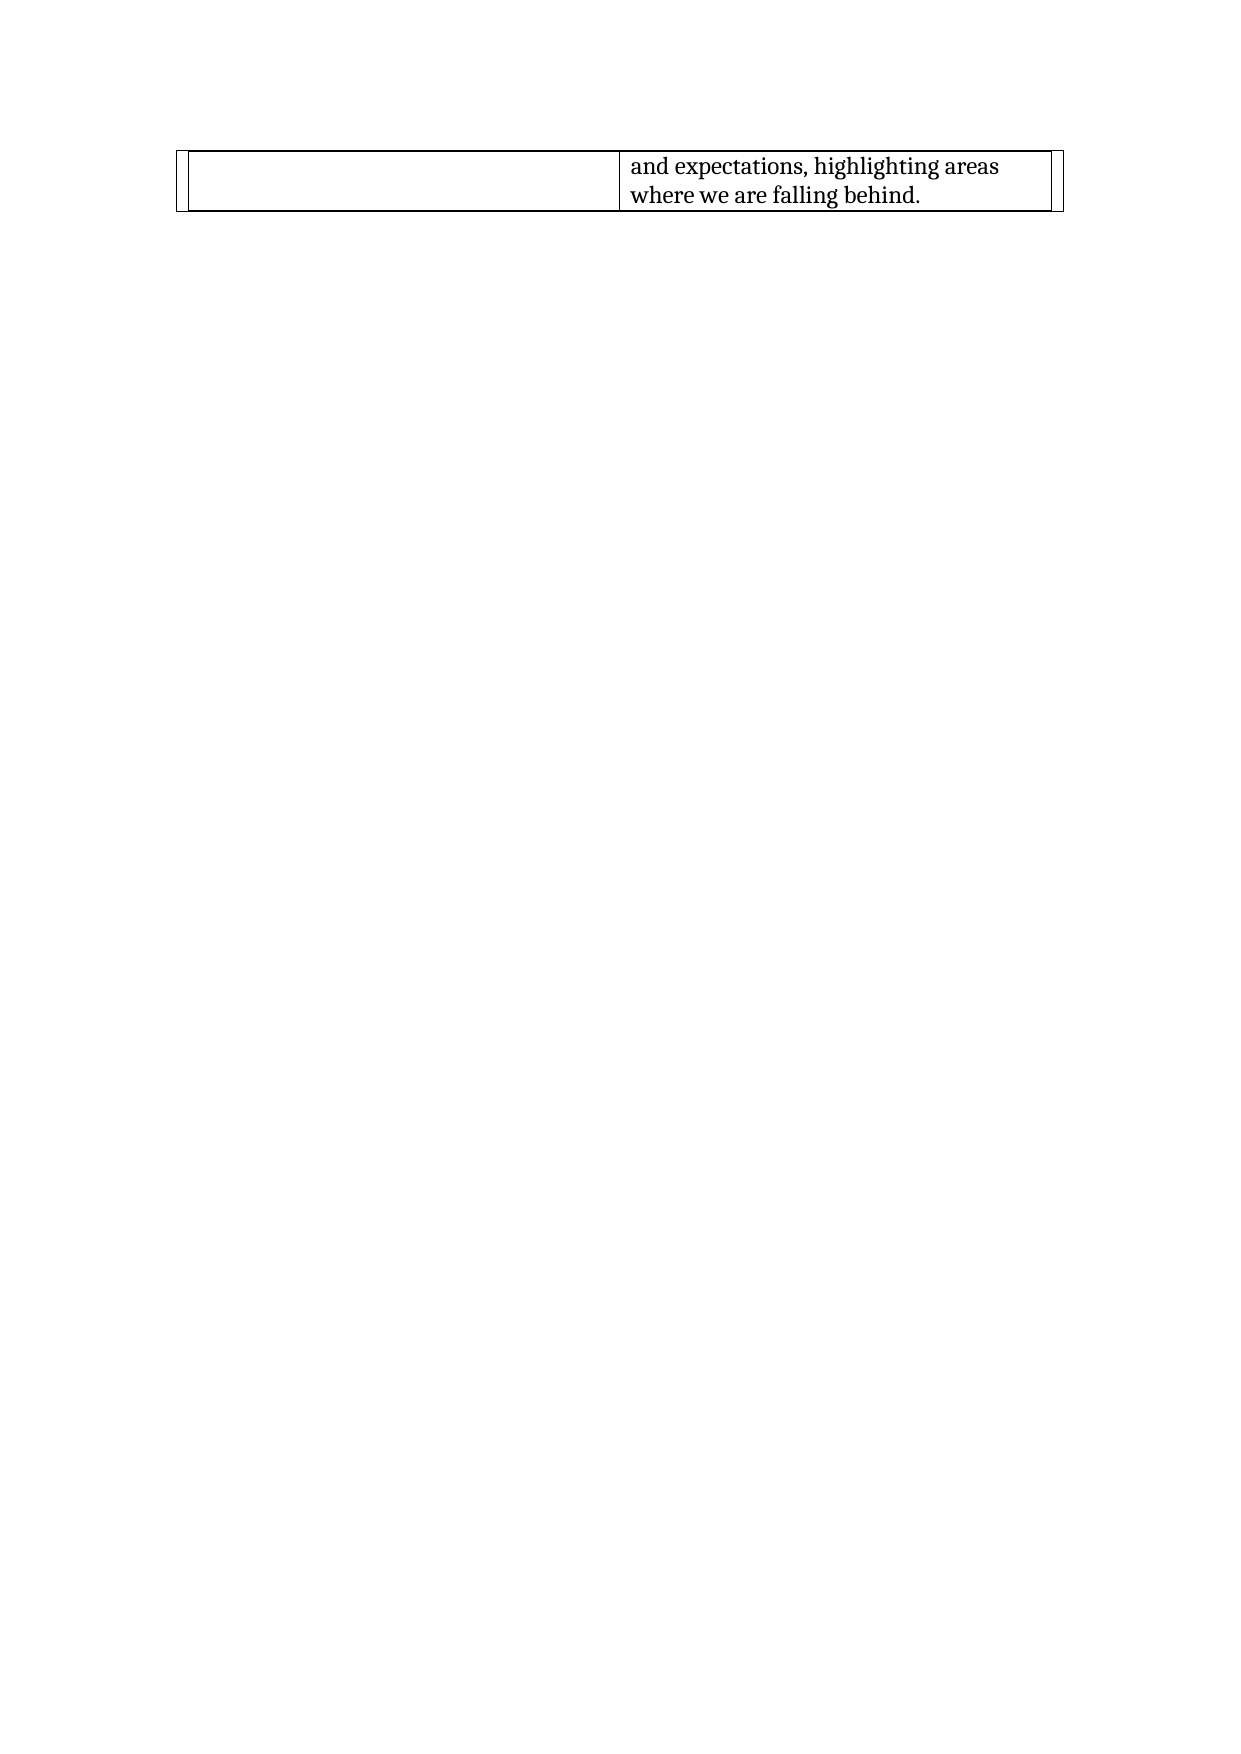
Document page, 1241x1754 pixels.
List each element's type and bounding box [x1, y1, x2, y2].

table_cell [177, 151, 188, 211]
table_cell [1052, 151, 1063, 211]
table_cell [189, 152, 619, 210]
table_cell [620, 152, 1051, 210]
